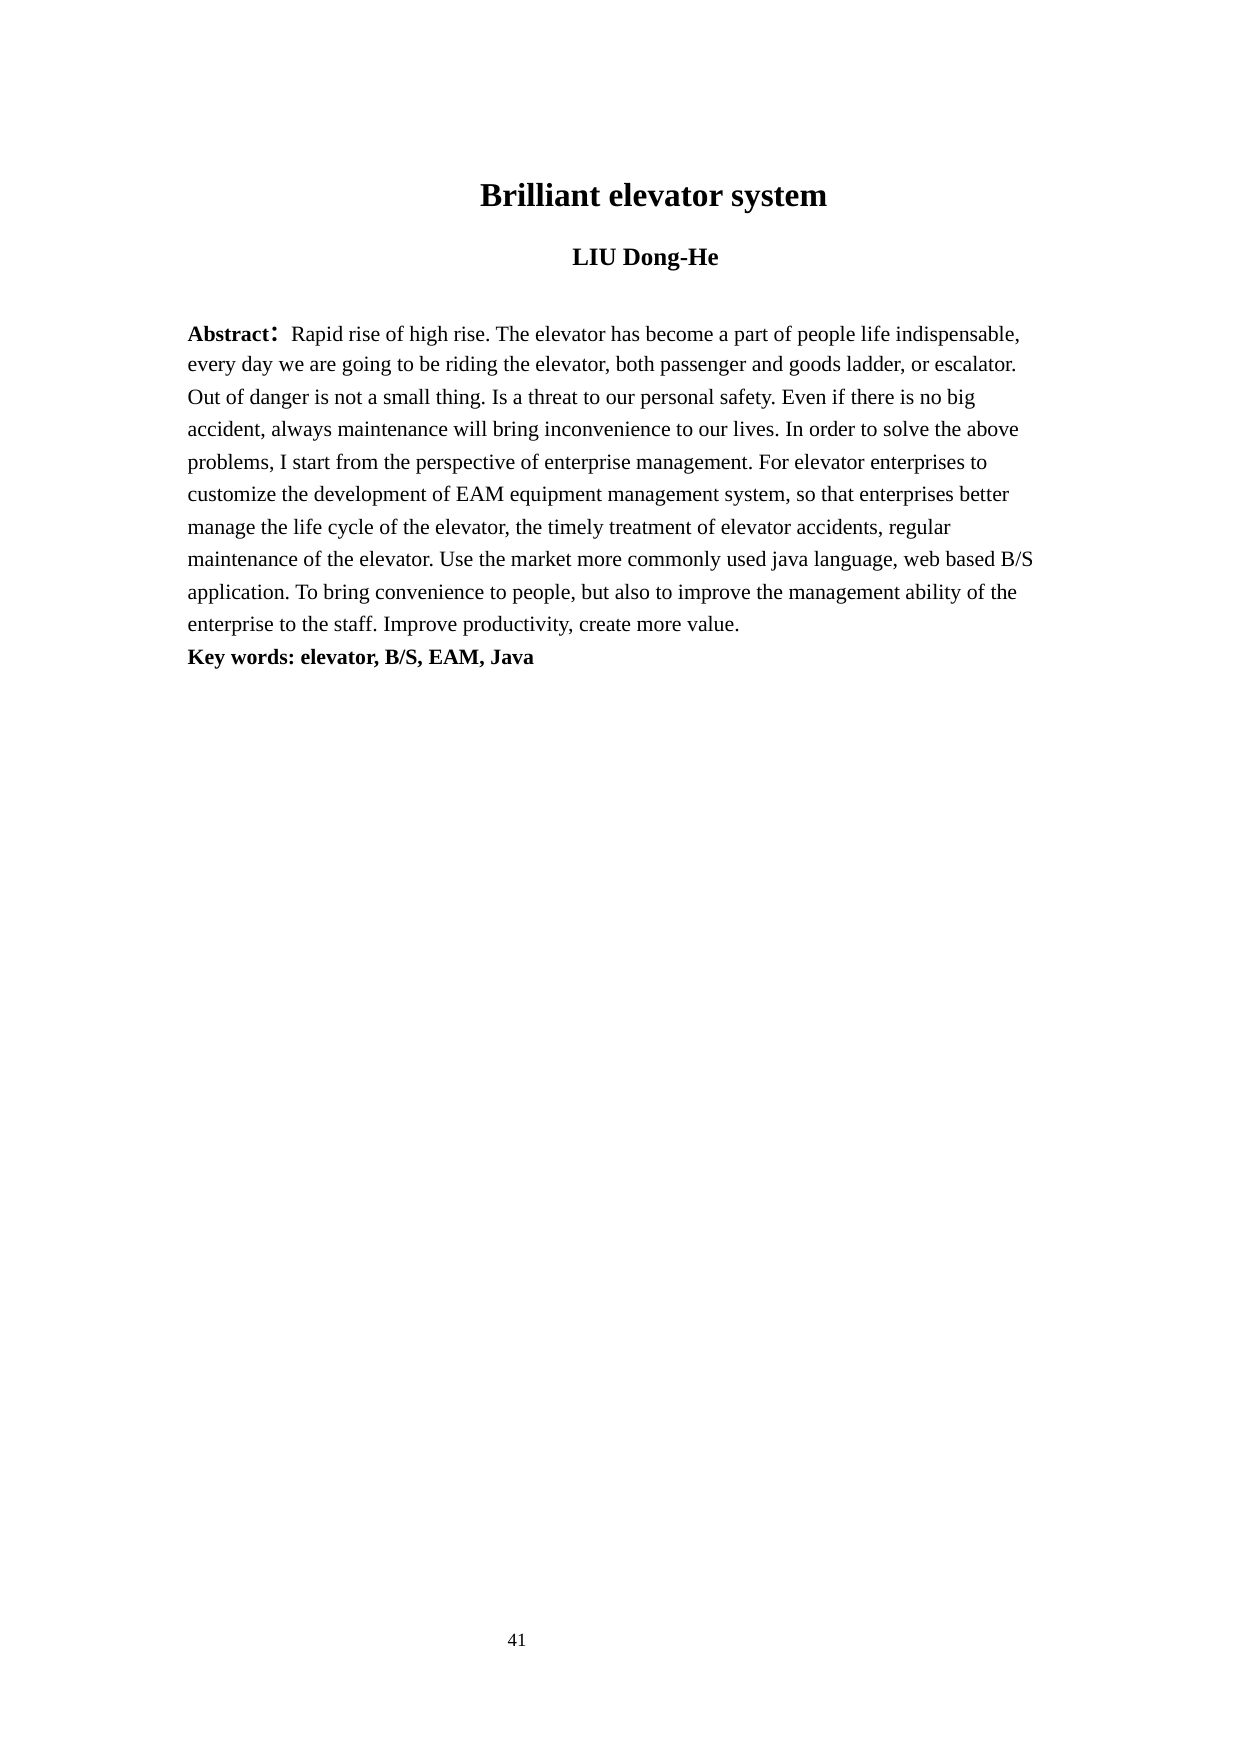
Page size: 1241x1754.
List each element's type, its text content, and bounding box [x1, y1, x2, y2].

text Key words: elevator, B/S, EAM, Java [187, 640, 1053, 673]
text LIU Dong-He [187, 240, 1053, 273]
text Brilliant elevator system [187, 162, 1053, 227]
text Abstract：Rapid rise of high rise. The elevator has become a part of people life indispensable, every day we are going to be riding the elevator, both passenger and goods ladder, or escalator. Out of danger is not a small thing. Is a threat to our personal safety. Even if there is no big accident, always maintenance will bring inconvenience to our lives. In order to solve the above problems, I start from the perspective of enterprise management. For elevator enterprises to customize the development of EAM equipment management system, so that enterprises better manage the life cycle of the elevator, the timely treatment of elevator accidents, regular maintenance of the elevator. Use the market more commonly used java language, web based B/S application. To bring convenience to people, but also to improve the management ability of the enterprise to the staff. Improve productivity, create more value. [187, 315, 1053, 640]
